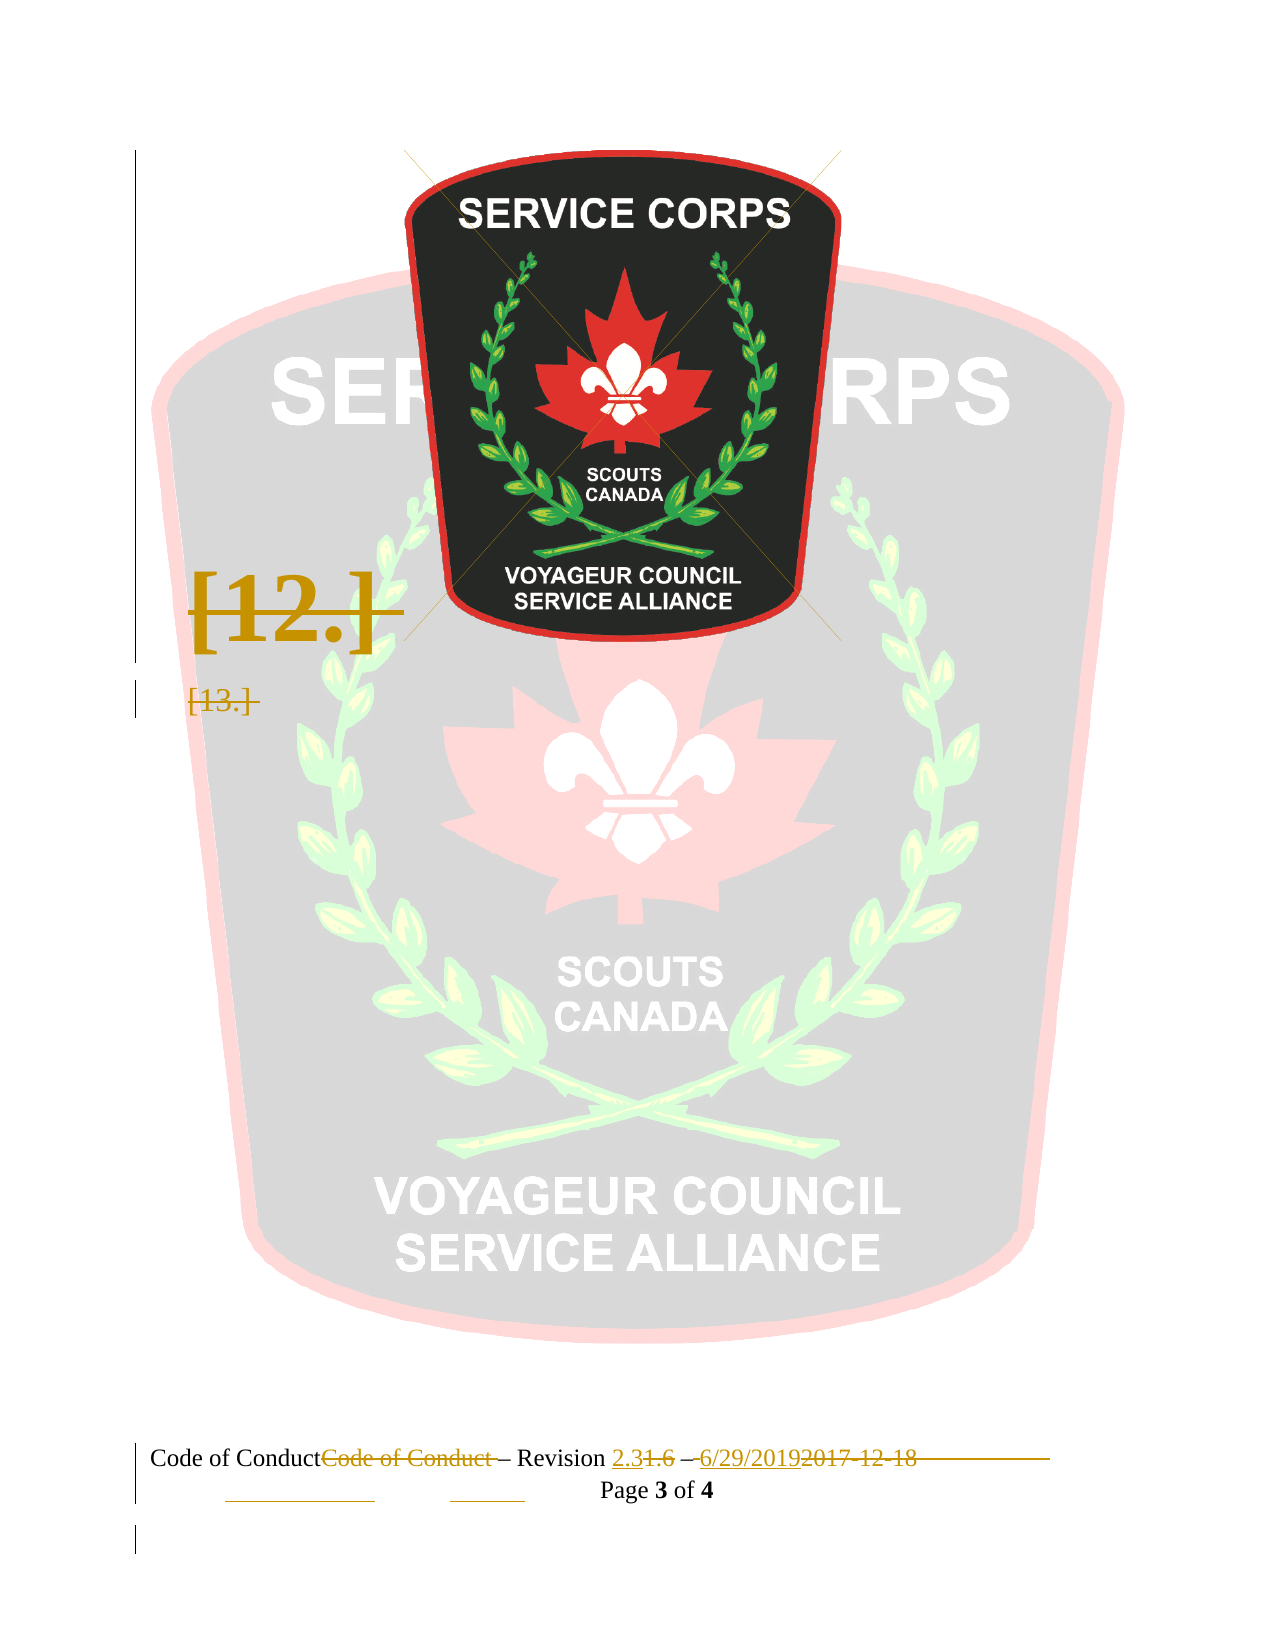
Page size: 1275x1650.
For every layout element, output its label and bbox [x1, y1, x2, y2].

picture [624, 151, 842, 640]
picture [406, 150, 840, 394]
picture [405, 397, 841, 642]
picture [404, 152, 622, 639]
